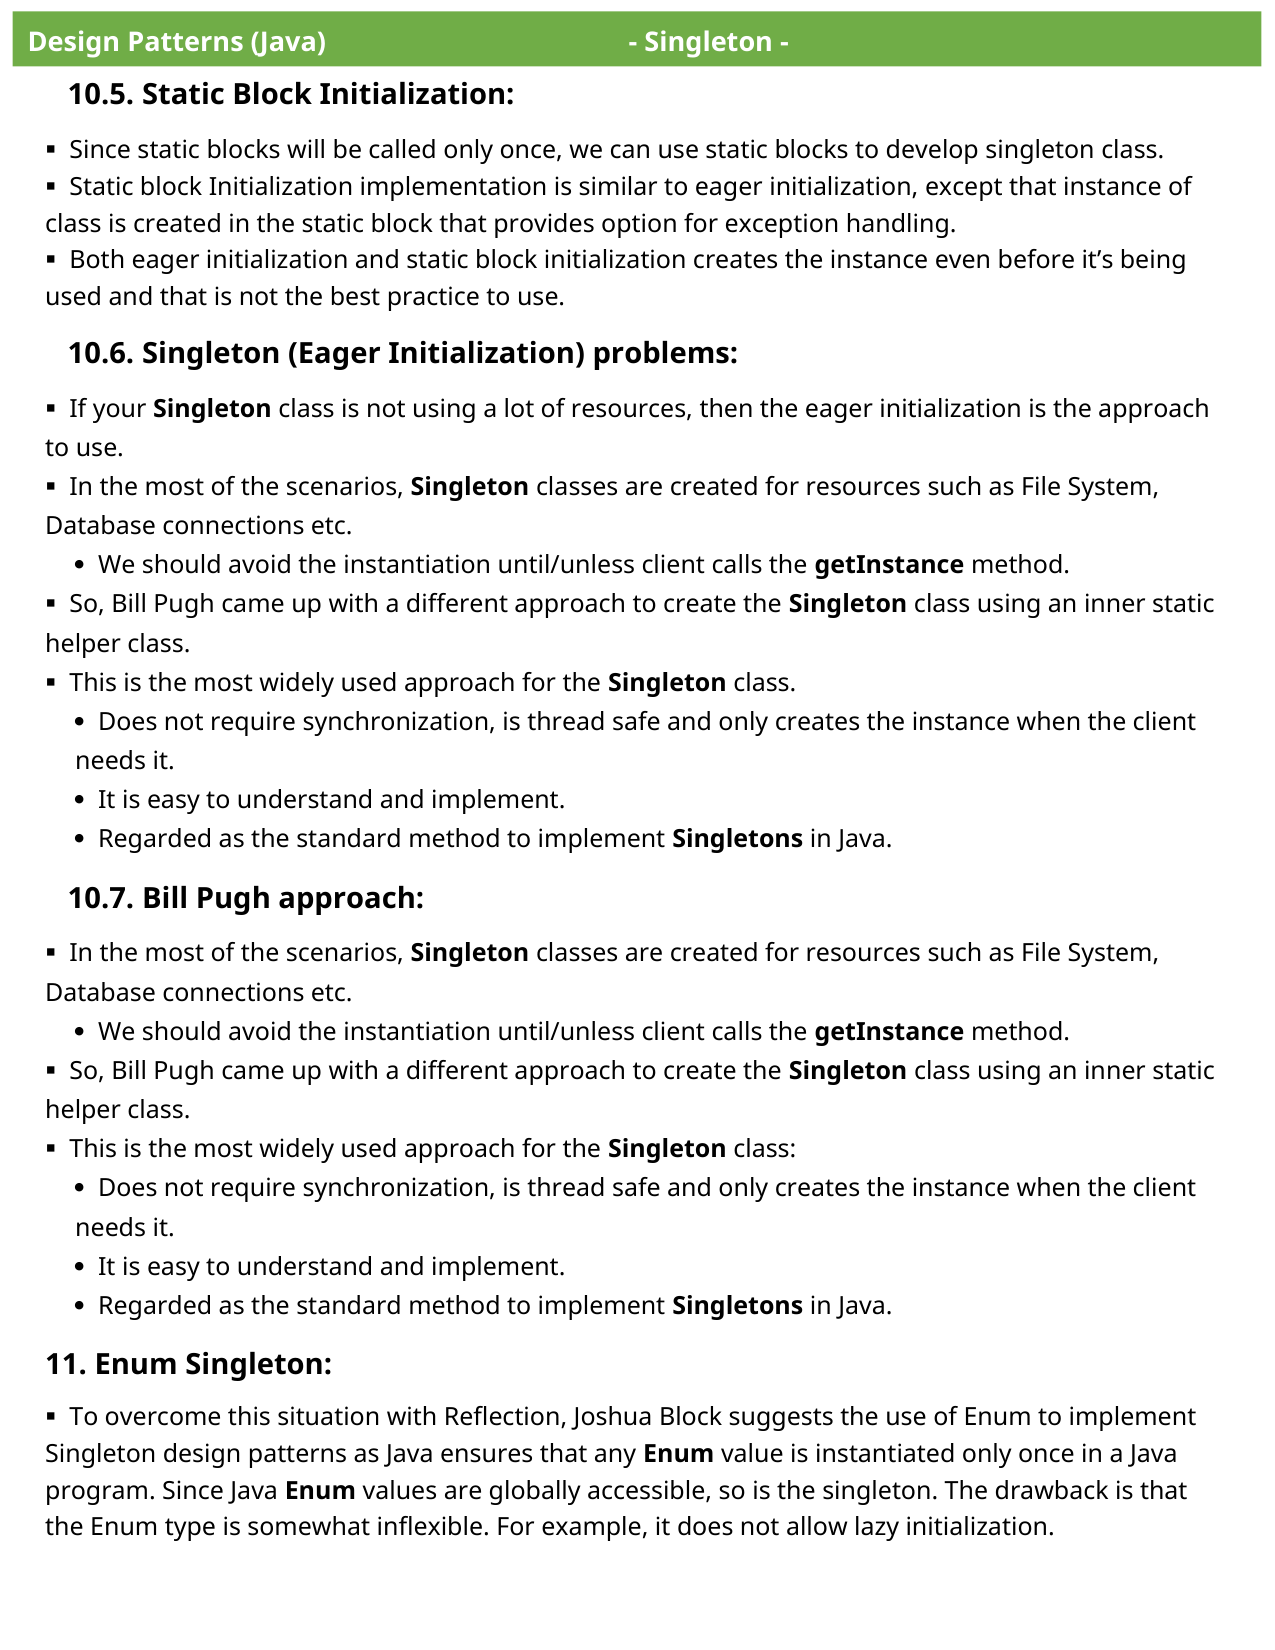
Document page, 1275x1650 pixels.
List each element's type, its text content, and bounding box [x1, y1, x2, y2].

list So, Bill Pugh came up with a different approach to create the Singleton class using an inner static helper class. [45, 586, 1230, 659]
list Static block Initialization implementation is similar to eager initialization, except that instance of class is created in the static block that provides option for exception handling. [45, 168, 1230, 239]
subtitle Bill Pugh approach: [67, 877, 1230, 917]
list It is easy to understand and implement. [75, 782, 1230, 816]
list It is easy to understand and implement. [75, 1248, 1230, 1282]
list Both eager initialization and static block initialization creates the instance even before it’s being used and that is not the best practice to use. [45, 242, 1230, 313]
list Regarded as the standard method to implement Singletons in Java. [75, 1288, 1230, 1322]
subtitle Static Block Initialization: [67, 67, 1230, 113]
list So, Bill Pugh came up with a different approach to create the Singleton class using an inner static helper class. [45, 1053, 1230, 1126]
list This is the most widely used approach for the Singleton class. [45, 664, 1230, 698]
list If your Singleton class is not using a lot of resources, then the eager initialization is the approach to use. [45, 390, 1230, 463]
list We should avoid the instantiation until/unless client calls the getInstance method. [75, 547, 1230, 581]
list In the most of the scenarios, Singleton classes are created for resources such as File System, Database connections etc. [45, 935, 1230, 1008]
list To overcome this situation with Reflection, Joshua Block suggests the use of Enum to implement Singleton design patterns as Java ensures that any Enum value is instantiated only once in a Java program. Since Java Enum values are globally accessible, so is the singleton. The drawback is that the Enum type is somewhat inflexible. For example, it does not allow lazy initialization. [45, 1399, 1230, 1543]
subtitle Enum Singleton: [45, 1343, 1230, 1383]
list Does not require synchronization, is thread safe and only creates the instance when the client needs it. [75, 1170, 1230, 1243]
list Regarded as the standard method to implement Singletons in Java. [75, 821, 1230, 855]
subtitle Singleton (Eager Initialization) problems: [67, 332, 1230, 372]
list In the most of the scenarios, Singleton classes are created for resources such as File System, Database connections etc. [45, 469, 1230, 542]
list Since static blocks will be called only once, we can use static blocks to develop singleton class. [45, 132, 1230, 166]
list This is the most widely used approach for the Singleton class: [45, 1131, 1230, 1165]
list Does not require synchronization, is thread safe and only creates the instance when the client needs it. [75, 704, 1230, 777]
list We should avoid the instantiation until/unless client calls the getInstance method. [75, 1013, 1230, 1047]
